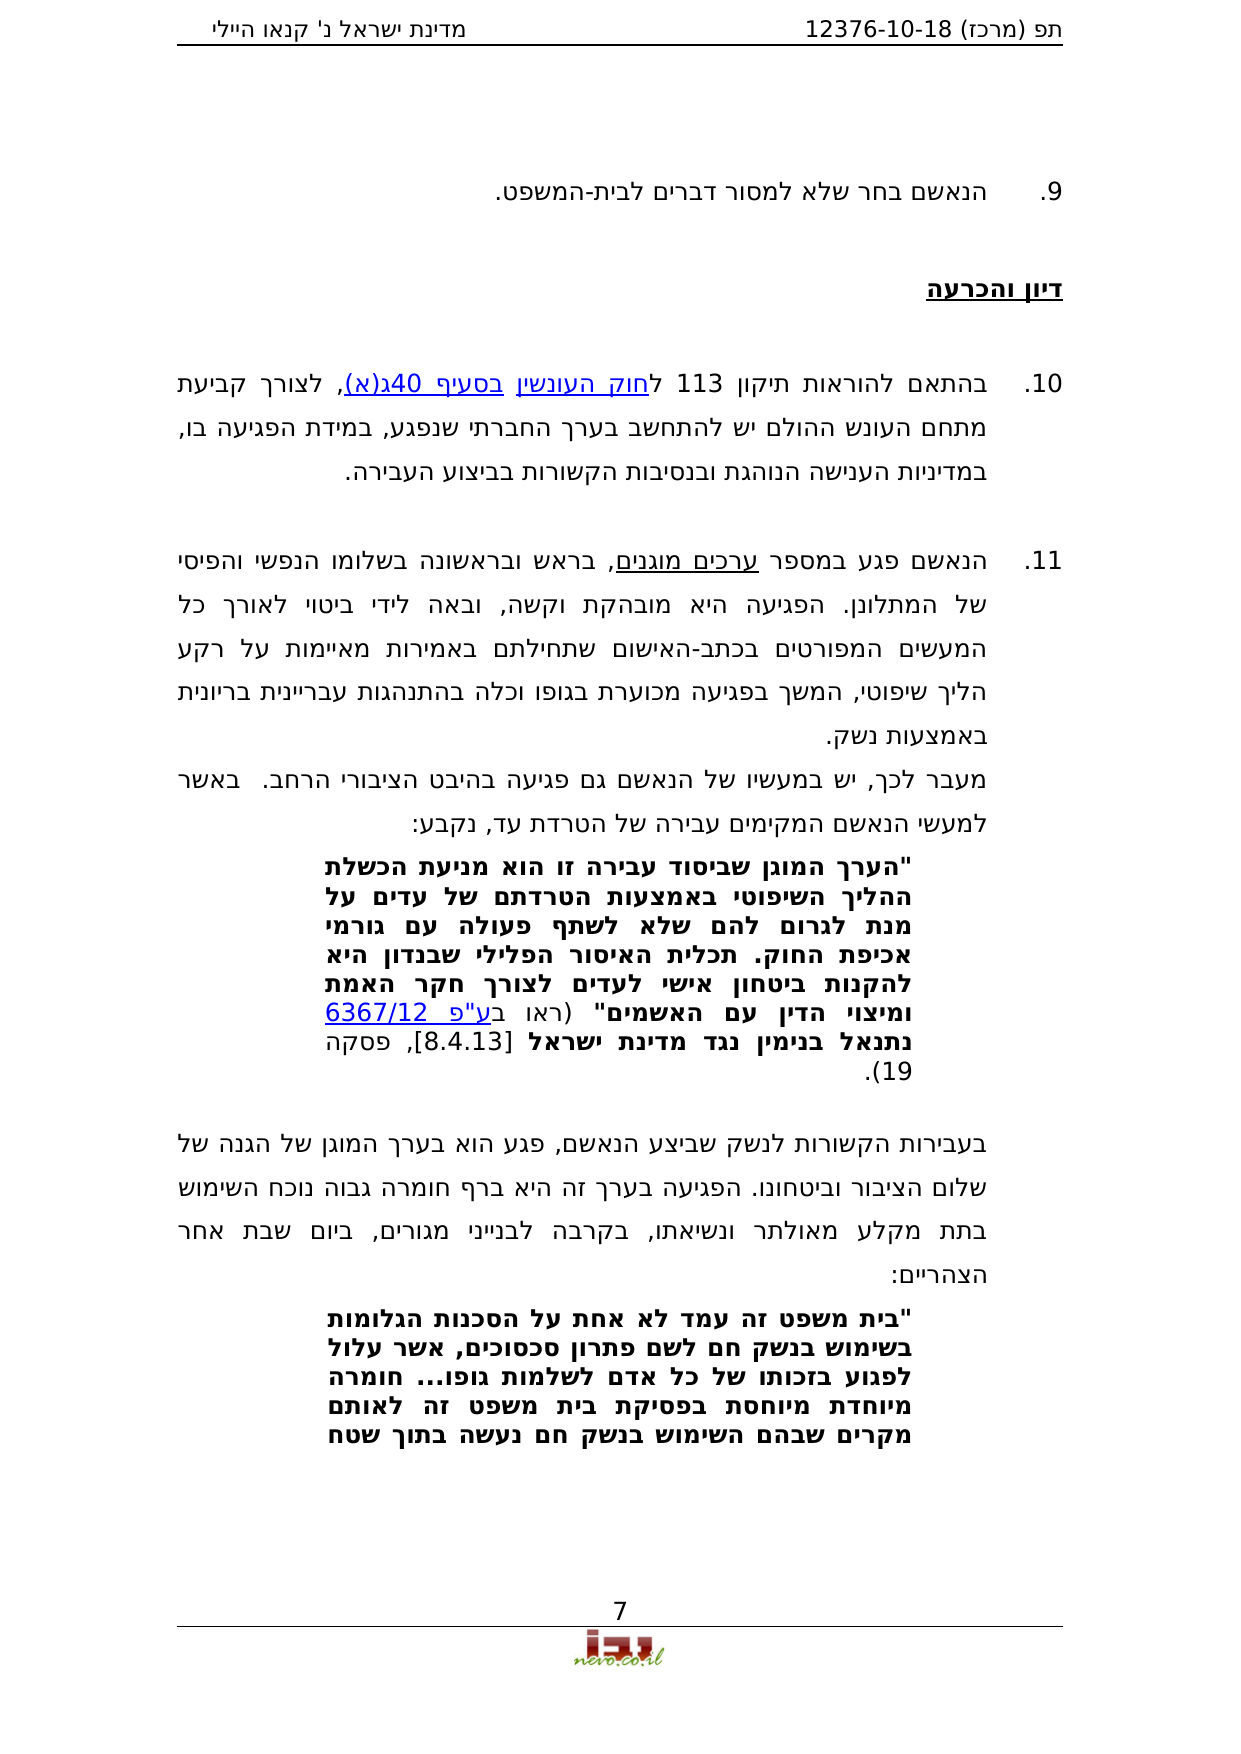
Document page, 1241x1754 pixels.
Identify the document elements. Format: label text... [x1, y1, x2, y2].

text 9. הנאשם בחר שלא למסור דברים לבית-המשפט. [177, 177, 1063, 206]
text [327, 1304, 913, 1450]
text 10. בהתאם להוראות תיקון 113 לחוק העונשין בסעיף 40ג(א), לצורך קביעת מתחם העונש ההולם יש להתחשב בערך החברתי שנפגע, במידת הפגיעה בו, במדיניות הענישה הנוהגת ובנסיבות הקשורות בביצוע העבירה. [177, 369, 1063, 486]
text דיון והכרעה [177, 274, 1063, 304]
text בעבירות הקשורות לנשק שביצע הנאשם, פגע הוא בערך המוגן של הגנה של שלום הציבור וביטחונו. הפגיעה בערך זה היא ברף חומרה גבוה נוכח השימוש בתת מקלע מאולתר ונשיאתו, בקרבה לבנייני מגורים, ביום שבת אחר הצהריים: [177, 1129, 988, 1289]
picture [574, 1629, 666, 1667]
text "הערך המוגן שביסוד עבירה זו הוא מניעת הכשלת ההליך השיפוטי באמצעות הטרדתם של עדים על מנת לגרום להם שלא לשתף פעולה עם גורמי אכיפת החוק. תכלית האיסור הפלילי שבנדון היא להקנות ביטחון אישי לעדים לצורך חקר האמת ומיצוי הדין עם האשמים" (ראו בע"פ 6367/12 נתנאל בנימין נגד מדינת ישראל [8.4.13], פסקה 19). [325, 852, 913, 1086]
text 11. הנאשם פגע במספר ערכים מוגנים, בראש ובראשונה בשלומו הנפשי והפיסי של המתלונן. הפגיעה היא מובהקת וקשה, ובאה לידי ביטוי לאורך כל המעשים המפורטים בכתב-האישום שתחילתם באמירות מאיימות על רקע הליך שיפוטי, המשך בפגיעה מכוערת בגופו וכלה בהתנהגות עבריינית בריונית באמצעות נשק. [177, 546, 1063, 750]
text מעבר לכך, יש במעשיו של הנאשם גם פגיעה בהיבט הציבורי הרחב. באשר למעשי הנאשם המקימים עבירה של הטרדת עד, נקבע: [177, 765, 988, 838]
